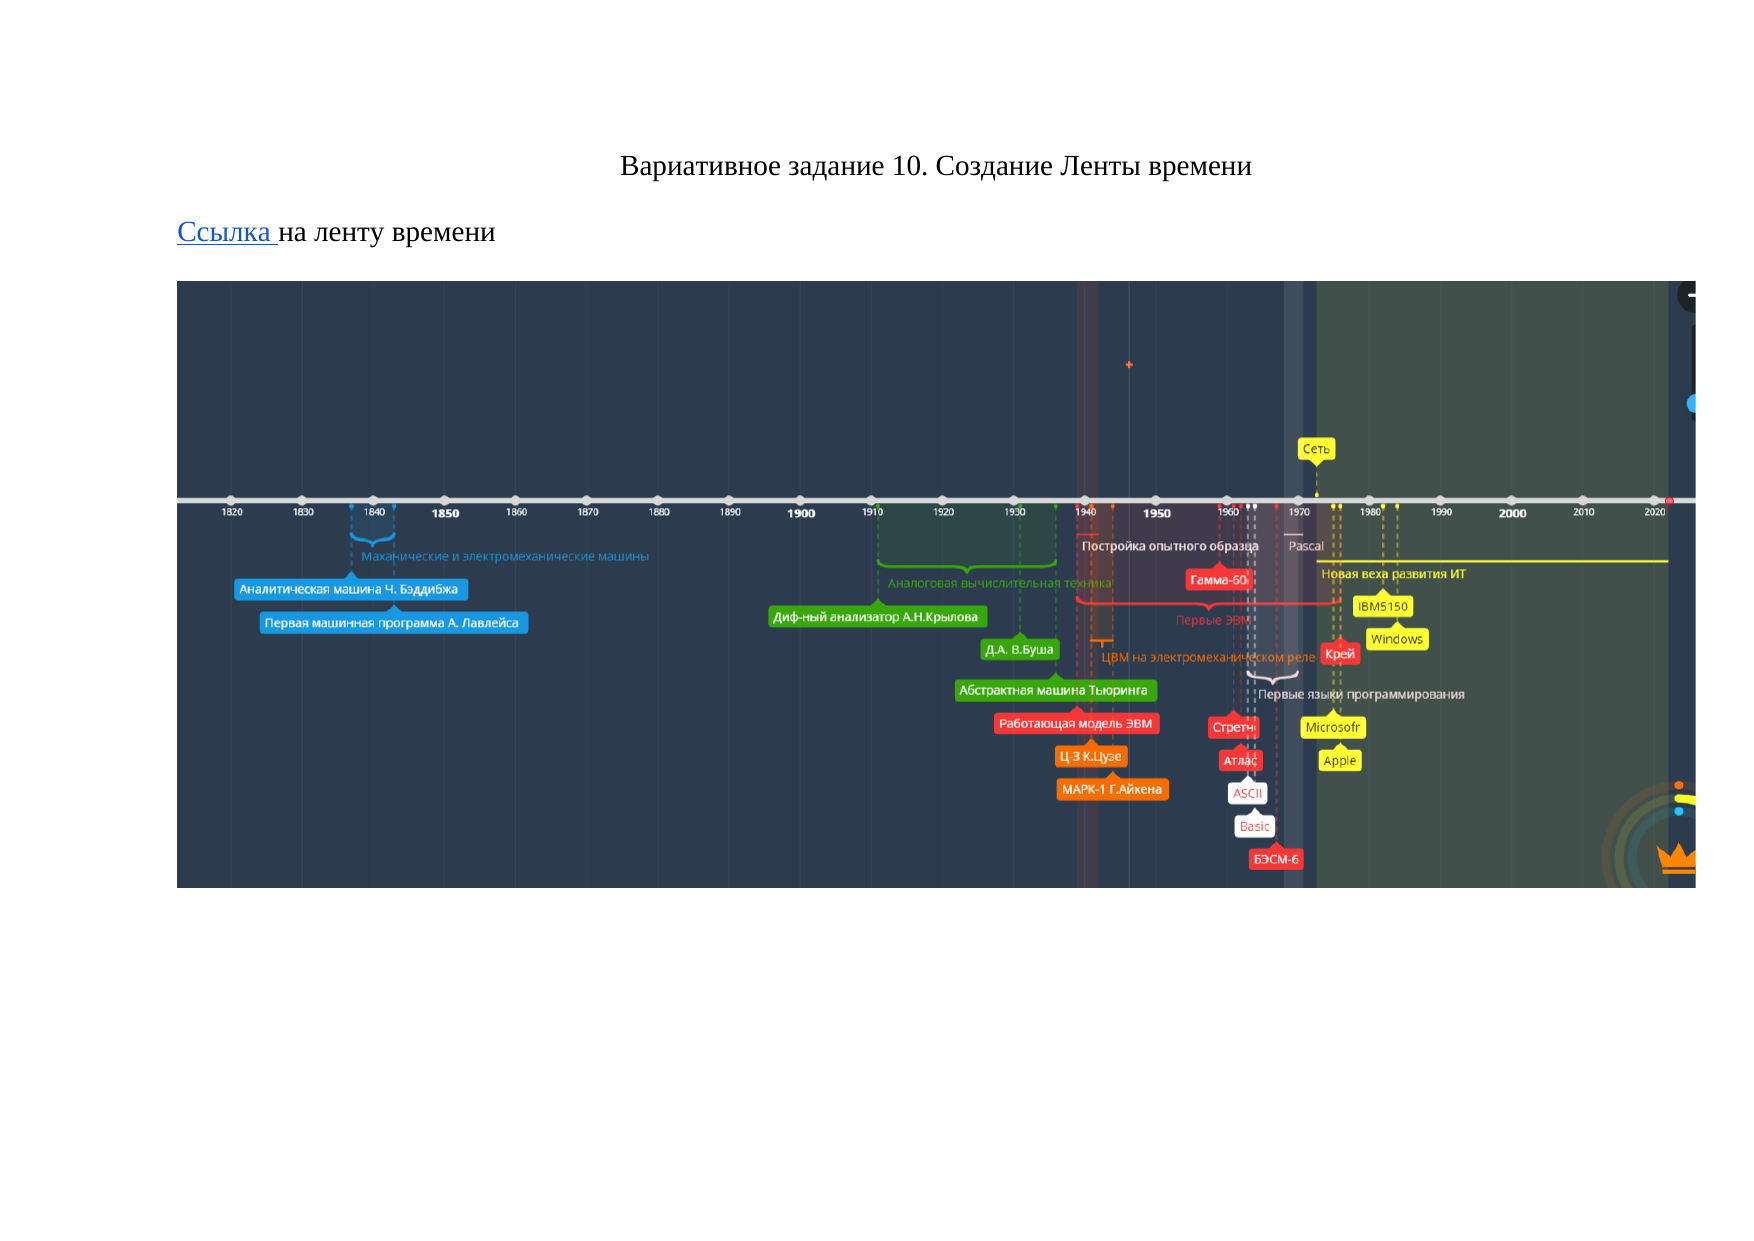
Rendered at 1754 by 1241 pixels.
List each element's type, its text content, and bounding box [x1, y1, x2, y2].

text Вариативное задание 10. Создание Ленты времени [177, 148, 1695, 181]
text Ссылка на ленту времени [177, 214, 1695, 248]
picture [177, 281, 1696, 888]
